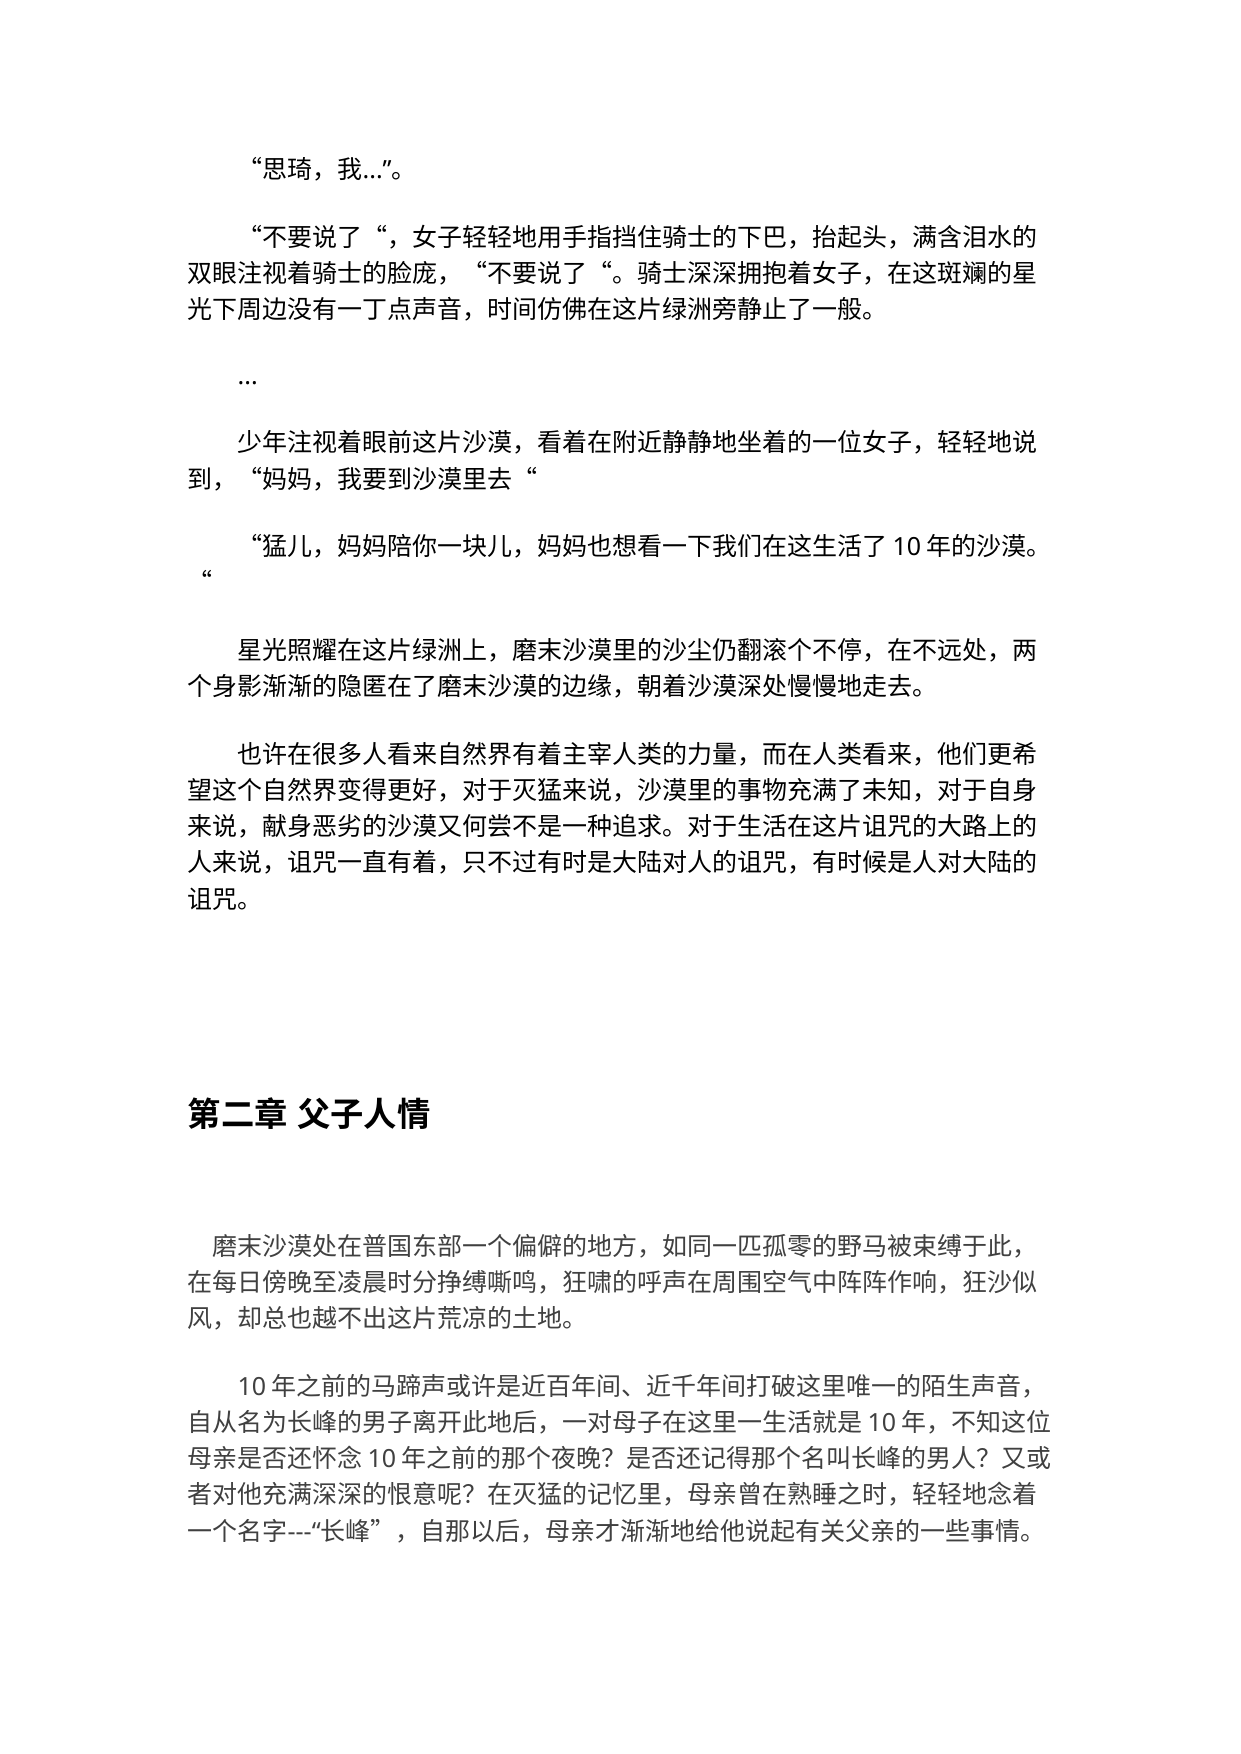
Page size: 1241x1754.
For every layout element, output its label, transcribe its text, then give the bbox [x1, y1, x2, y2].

text 也许在很多人看来自然界有着主宰人类的力量，而在人类看来，他们更希望这个自然界变得更好，对于灭猛来说，沙漠里的事物充满了未知，对于自身来说，献身恶劣的沙漠又何尝不是一种追求。对于生活在这片诅咒的大路上的人来说，诅咒一直有着，只不过有时是大陆对人的诅咒，有时候是人对大陆的诅咒。 [187, 734, 1053, 915]
text “猛儿，妈妈陪你一块儿，妈妈也想看一下我们在这生活了10年的沙漠。“ [187, 527, 1053, 599]
text 10年之前的马蹄声或许是近百年间、近千年间打破这里唯一的陌生声音，自从名为长峰的男子离开此地后，一对母子在这里一生活就是10年，不知这位母亲是否还怀念10年之前的那个夜晚？是否还记得那个名叫长峰的男人？又或者对他充满深深的恨意呢？在灭猛的记忆里，母亲曾在熟睡之时，轻轻地念着一个名字---“长峰”，自那以后，母亲才渐渐地给他说起有关父亲的一些事情。 [187, 1366, 1053, 1547]
text 星光照耀在这片绿洲上，磨末沙漠里的沙尘仍翻滚个不停，在不远处，两个身影渐渐的隐匿在了磨末沙漠的边缘，朝着沙漠深处慢慢地走去。 [187, 630, 1053, 703]
text “思琦，我...”。 [187, 150, 1053, 186]
text 磨末沙漠处在普国东部一个偏僻的地方，如同一匹孤零的野马被束缚于此，在每日傍晚至凌晨时分挣缚嘶鸣，狂啸的呼声在周围空气中阵阵作响，狂沙似风，却总也越不出这片荒凉的土地。 [187, 1226, 1053, 1335]
text ... [187, 357, 1053, 392]
subtitle 父子人情 [187, 1087, 1053, 1136]
text “不要说了“，女子轻轻地用手指挡住骑士的下巴，抬起头，满含泪水的双眼注视着骑士的脸庞，“不要说了“。骑士深深拥抱着女子，在这斑斓的星光下周边没有一丁点声音，时间仿佛在这片绿洲旁静止了一般。 [187, 217, 1053, 326]
text 少年注视着眼前这片沙漠，看着在附近静静地坐着的一位女子，轻轻地说到，“妈妈，我要到沙漠里去“ [187, 423, 1053, 495]
